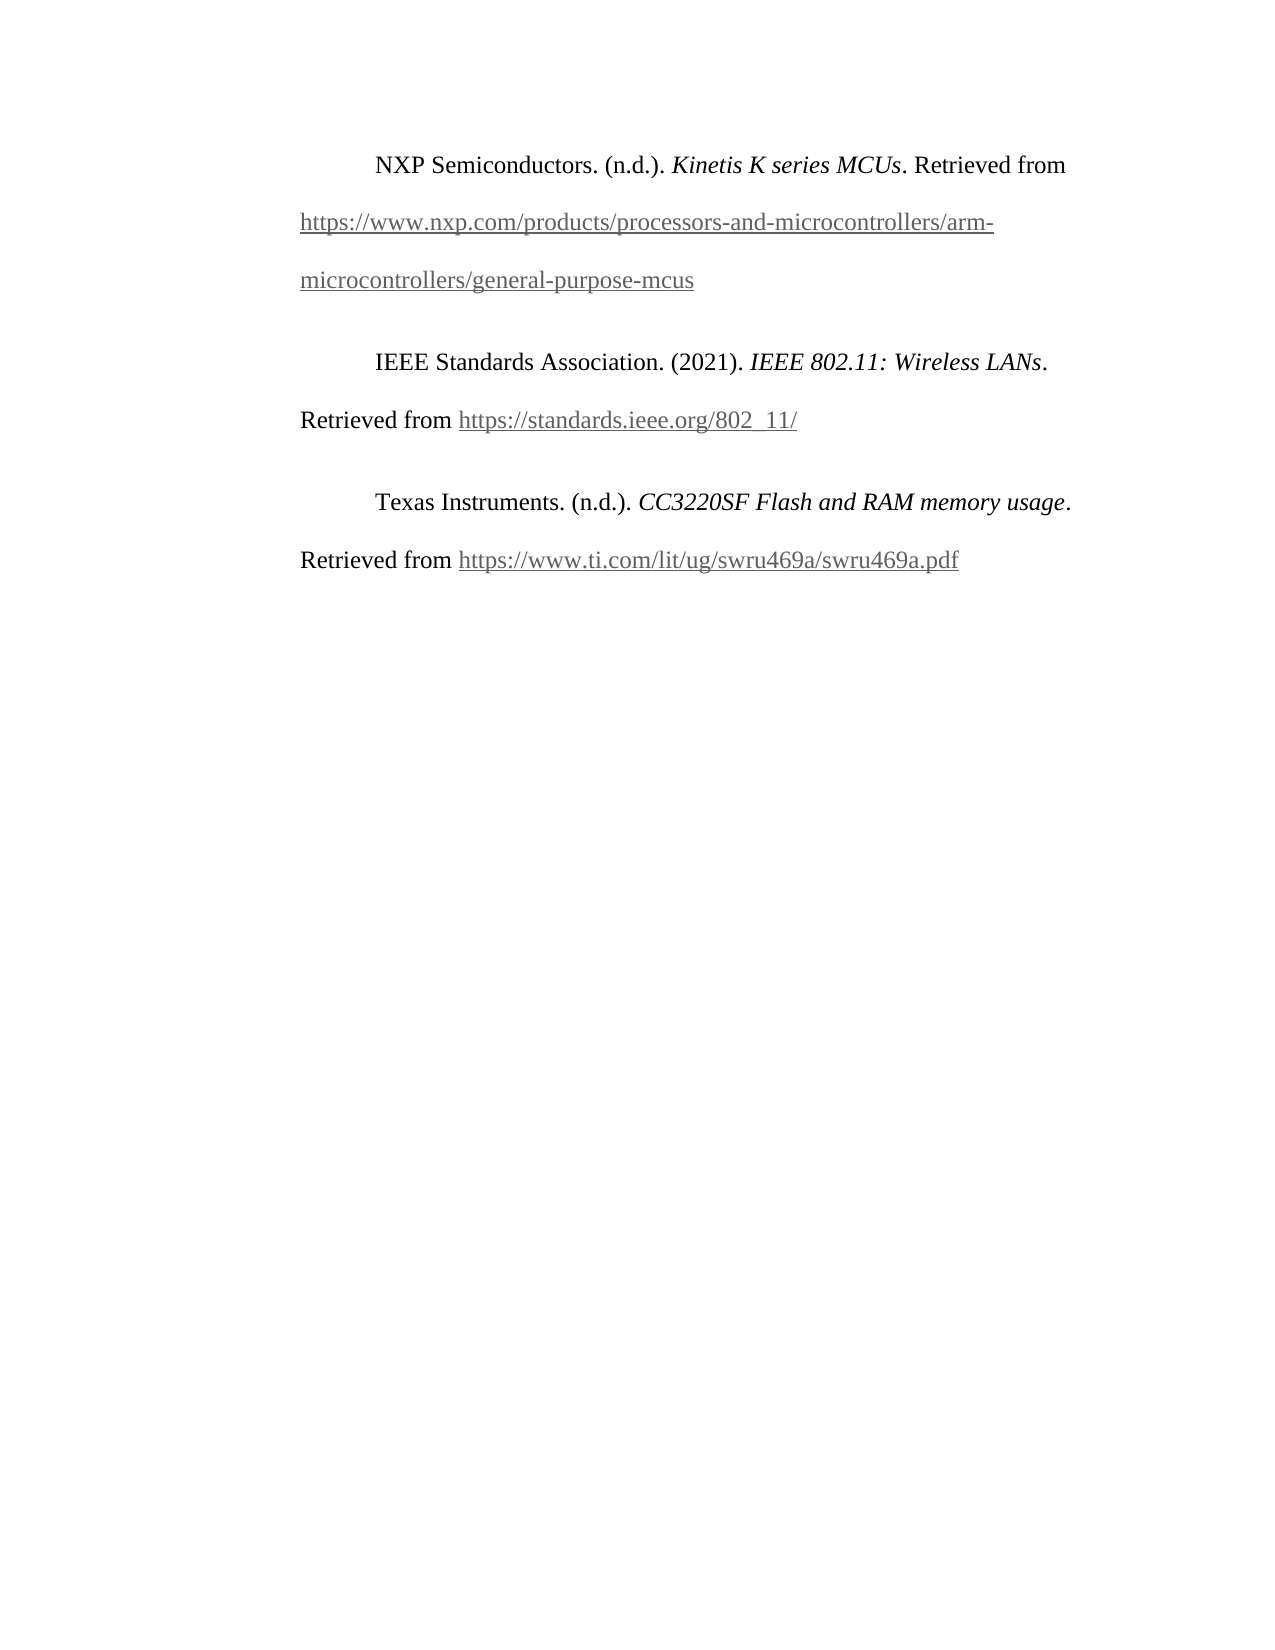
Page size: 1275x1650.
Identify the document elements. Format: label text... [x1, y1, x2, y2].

text Texas Instruments. (n.d.). CC3220SF Flash and RAM memory usage. Retrieved from https://www.ti.com/lit/ug/swru469a/swru469a.pdf [300, 487, 1125, 574]
text IEEE Standards Association. (2021). IEEE 802.11: Wireless LANs. Retrieved from https://standards.ieee.org/802_11/ [300, 347, 1125, 434]
text NXP Semiconductors. (n.d.). Kinetis K series MCUs. Retrieved from https://www.nxp.com/products/processors-and-microcontrollers/arm-microcontrollers/general-purpose-mcus [300, 150, 1125, 294]
